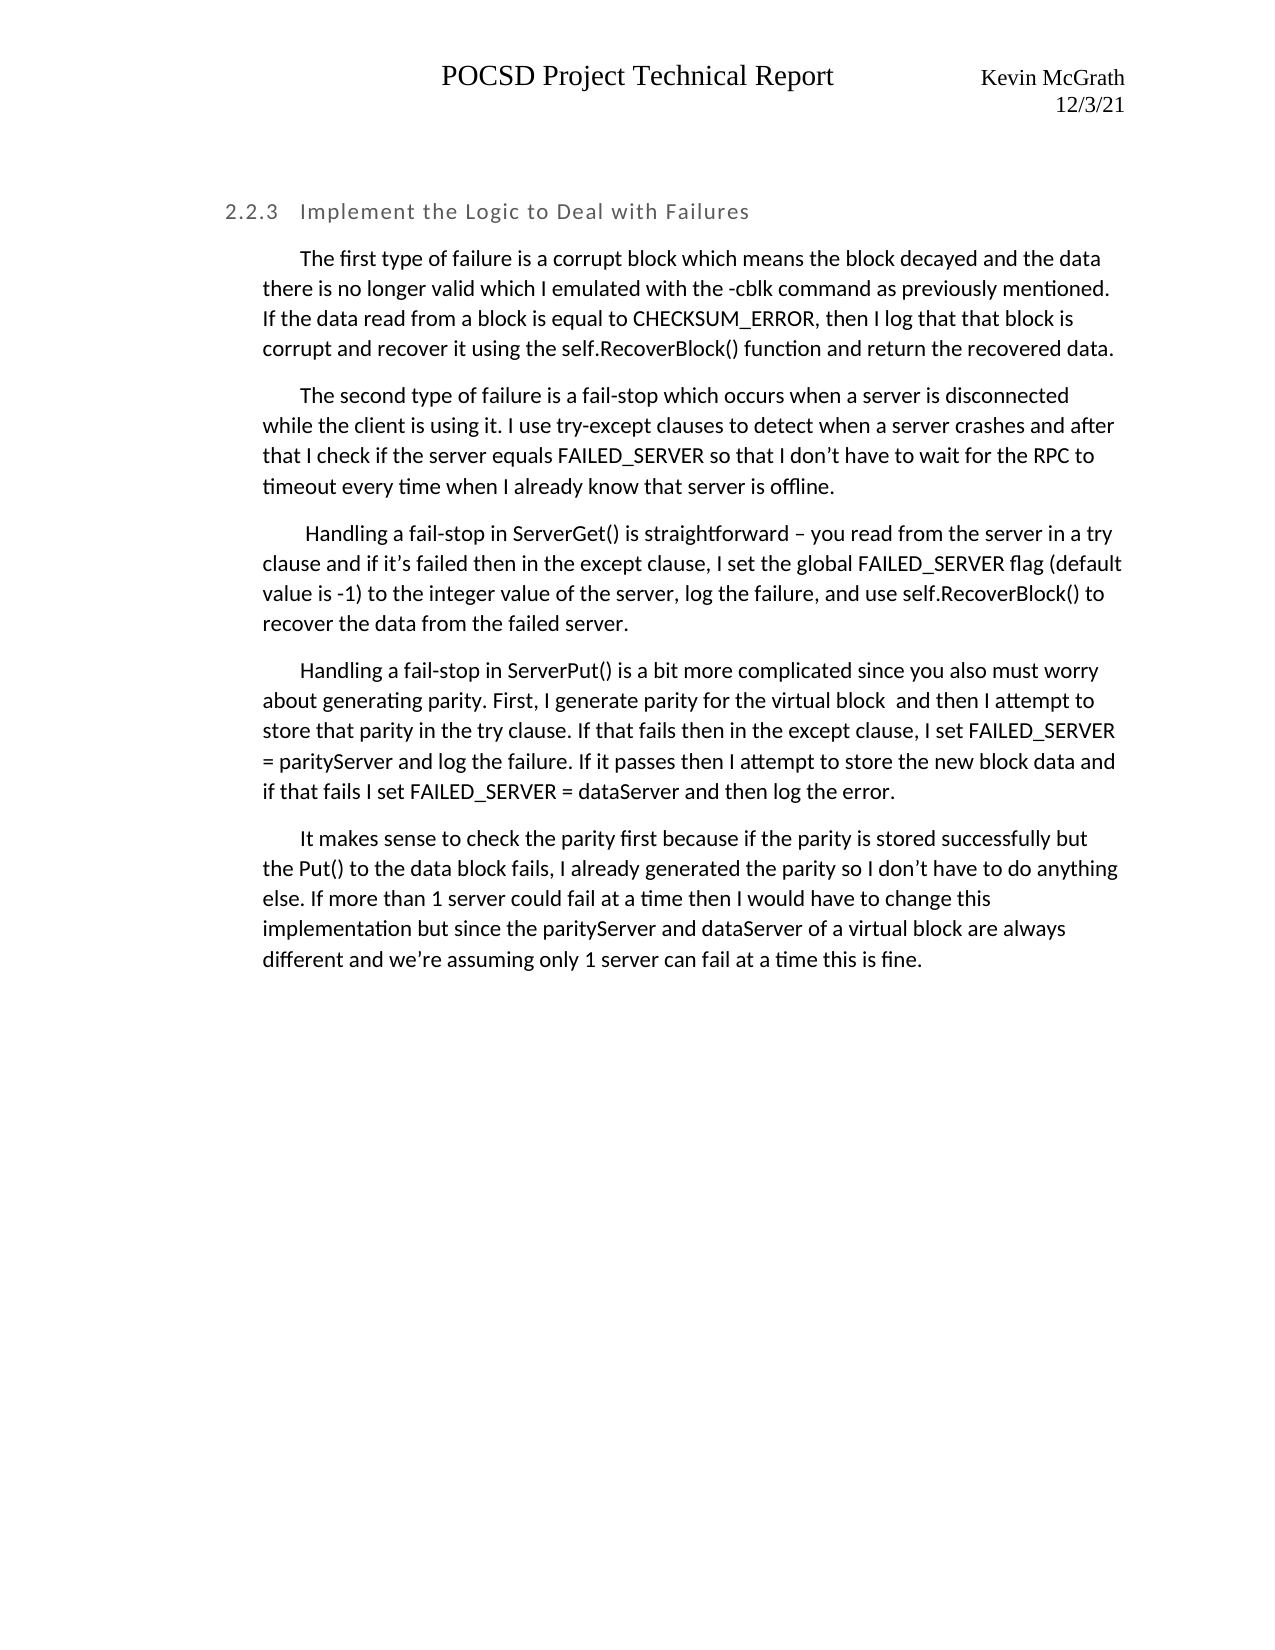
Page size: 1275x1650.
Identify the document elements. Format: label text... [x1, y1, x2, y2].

text Handling a fail-stop in ServerPut() is a bit more complicated since you also must worry about generating parity. First, I generate parity for the virtual block and then I attempt to store that parity in the try clause. If that fails then in the except clause, I set FAILED_SERVER = parityServer and log the failure. If it passes then I attempt to store the new block data and if that fails I set FAILED_SERVER = dataServer and then log the error. [262, 656, 1125, 805]
text The first type of failure is a corrupt block which means the block decayed and the data there is no longer valid which I emulated with the -cblk command as previously mentioned. If the data read from a block is equal to CHECKSUM_ERROR, then I log that that block is corrupt and recover it using the self.RecoverBlock() function and return the recovered data. [262, 244, 1125, 362]
text Handling a fail-stop in ServerGet() is straightforward – you read from the server in a try clause and if it’s failed then in the except clause, I set the global FAILED_SERVER flag (default value is -1) to the integer value of the server, log the failure, and use self.RecoverBlock() to recover the data from the failed server. [262, 519, 1125, 637]
subtitle Implement the Logic to Deal with Failures [225, 197, 1125, 225]
text The second type of failure is a fail-stop which occurs when a server is disconnected while the client is using it. I use try-except clauses to detect when a server crashes and after that I check if the server equals FAILED_SERVER so that I don’t have to wait for the RPC to timeout every time when I already know that server is offline. [262, 381, 1125, 500]
text It makes sense to check the parity first because if the parity is stored successfully but the Put() to the data block fails, I already generated the parity so I don’t have to do anything else. If more than 1 server could fail at a time then I would have to change this implementation but since the parityServer and dataServer of a virtual block are always different and we’re assuming only 1 server can fail at a time this is fine. [262, 824, 1125, 973]
